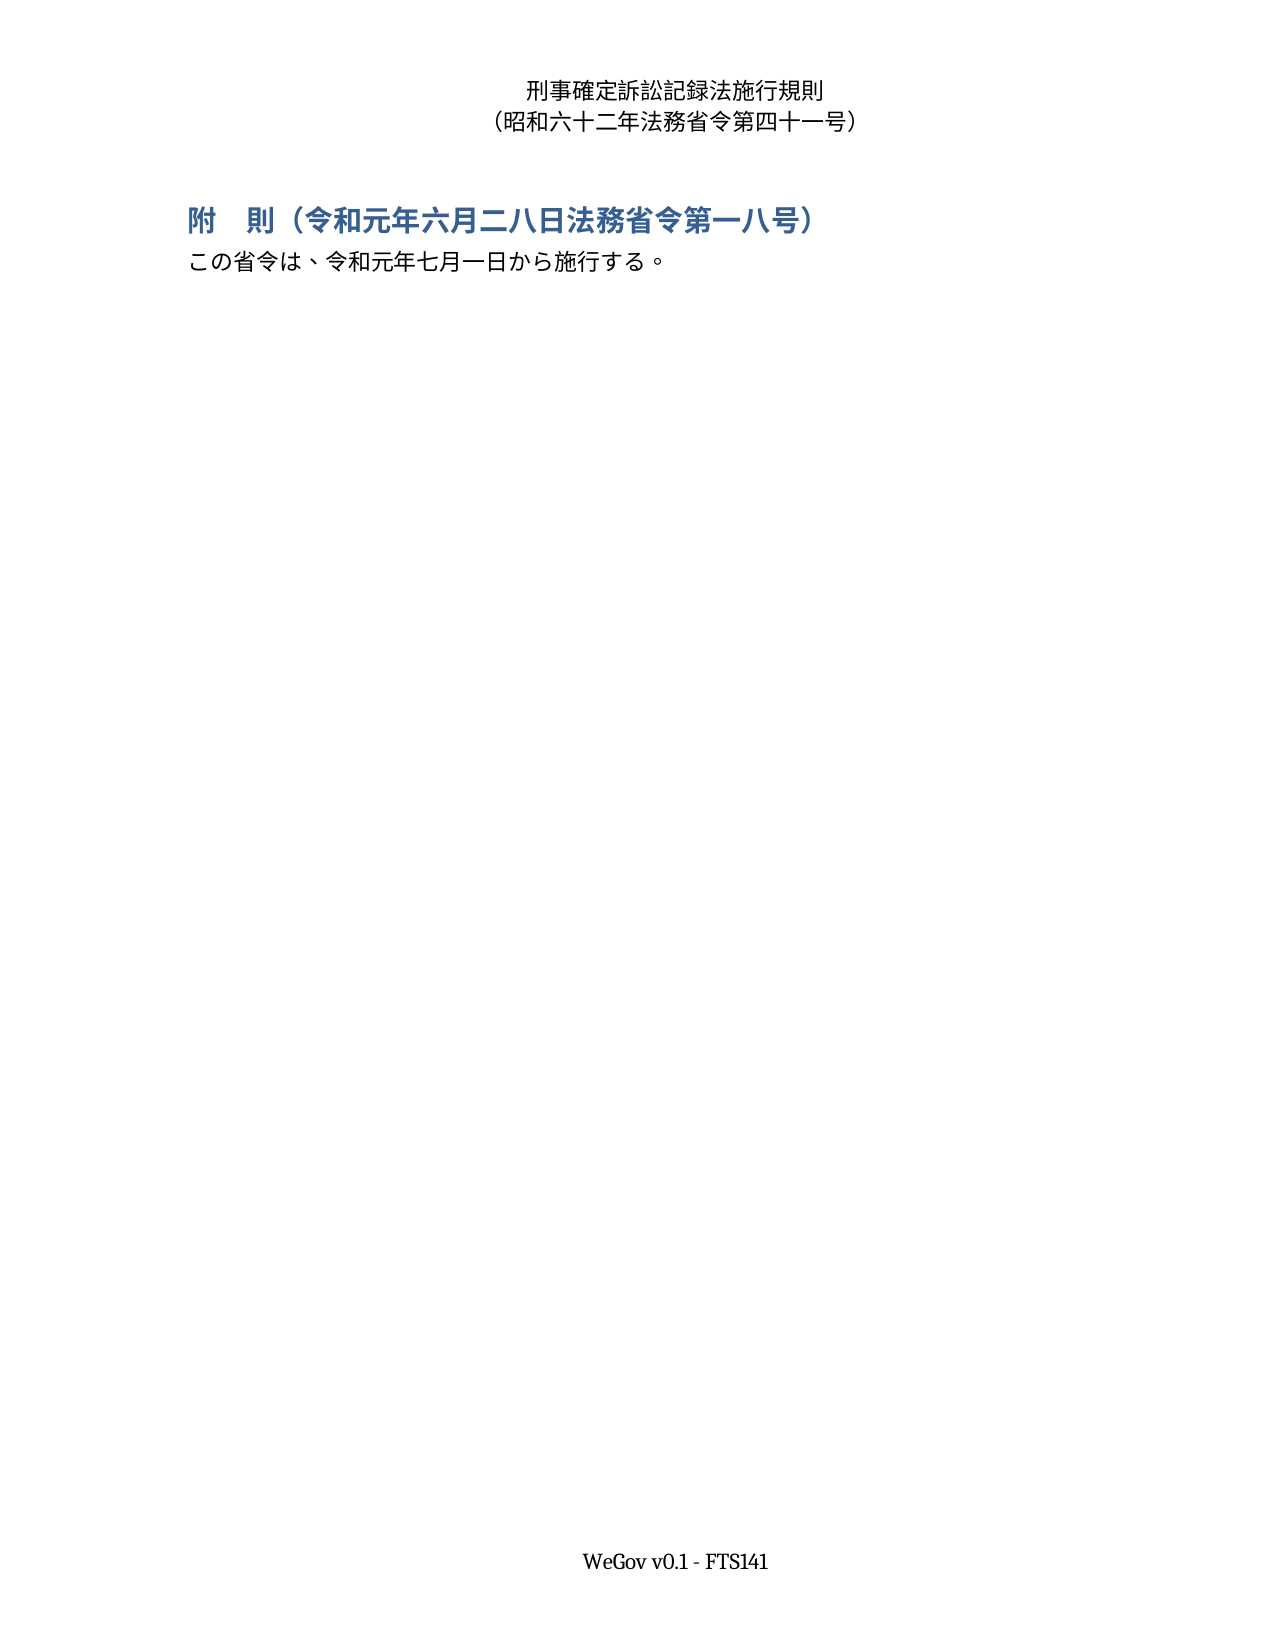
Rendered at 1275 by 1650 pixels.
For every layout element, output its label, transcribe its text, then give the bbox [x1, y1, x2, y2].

subtitle 附 則（令和元年六月二八日法務省令第一八号） [187, 200, 1087, 240]
text この省令は、令和元年七月一日から施行する。 [187, 246, 1087, 277]
